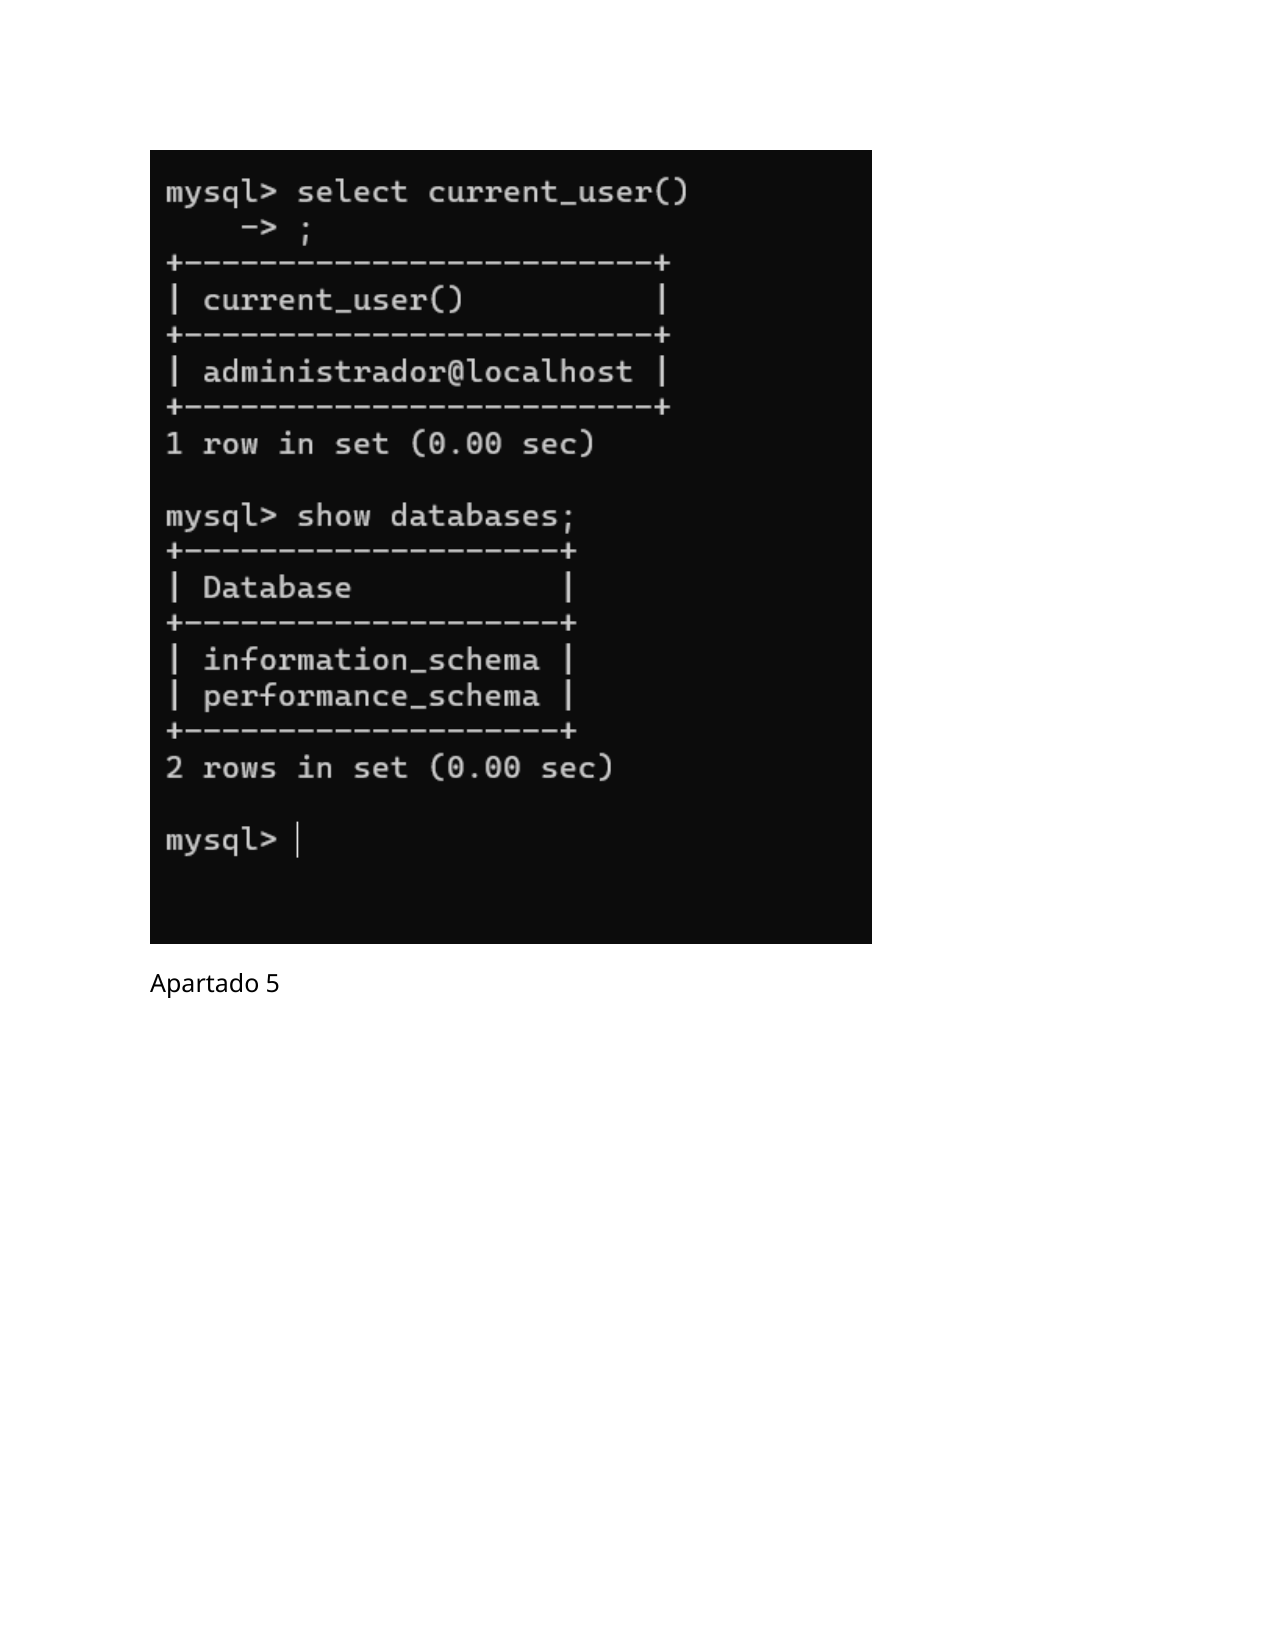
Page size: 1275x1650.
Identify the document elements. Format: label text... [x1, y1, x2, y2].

picture [150, 150, 872, 944]
text Apartado 5 [150, 966, 1125, 1000]
